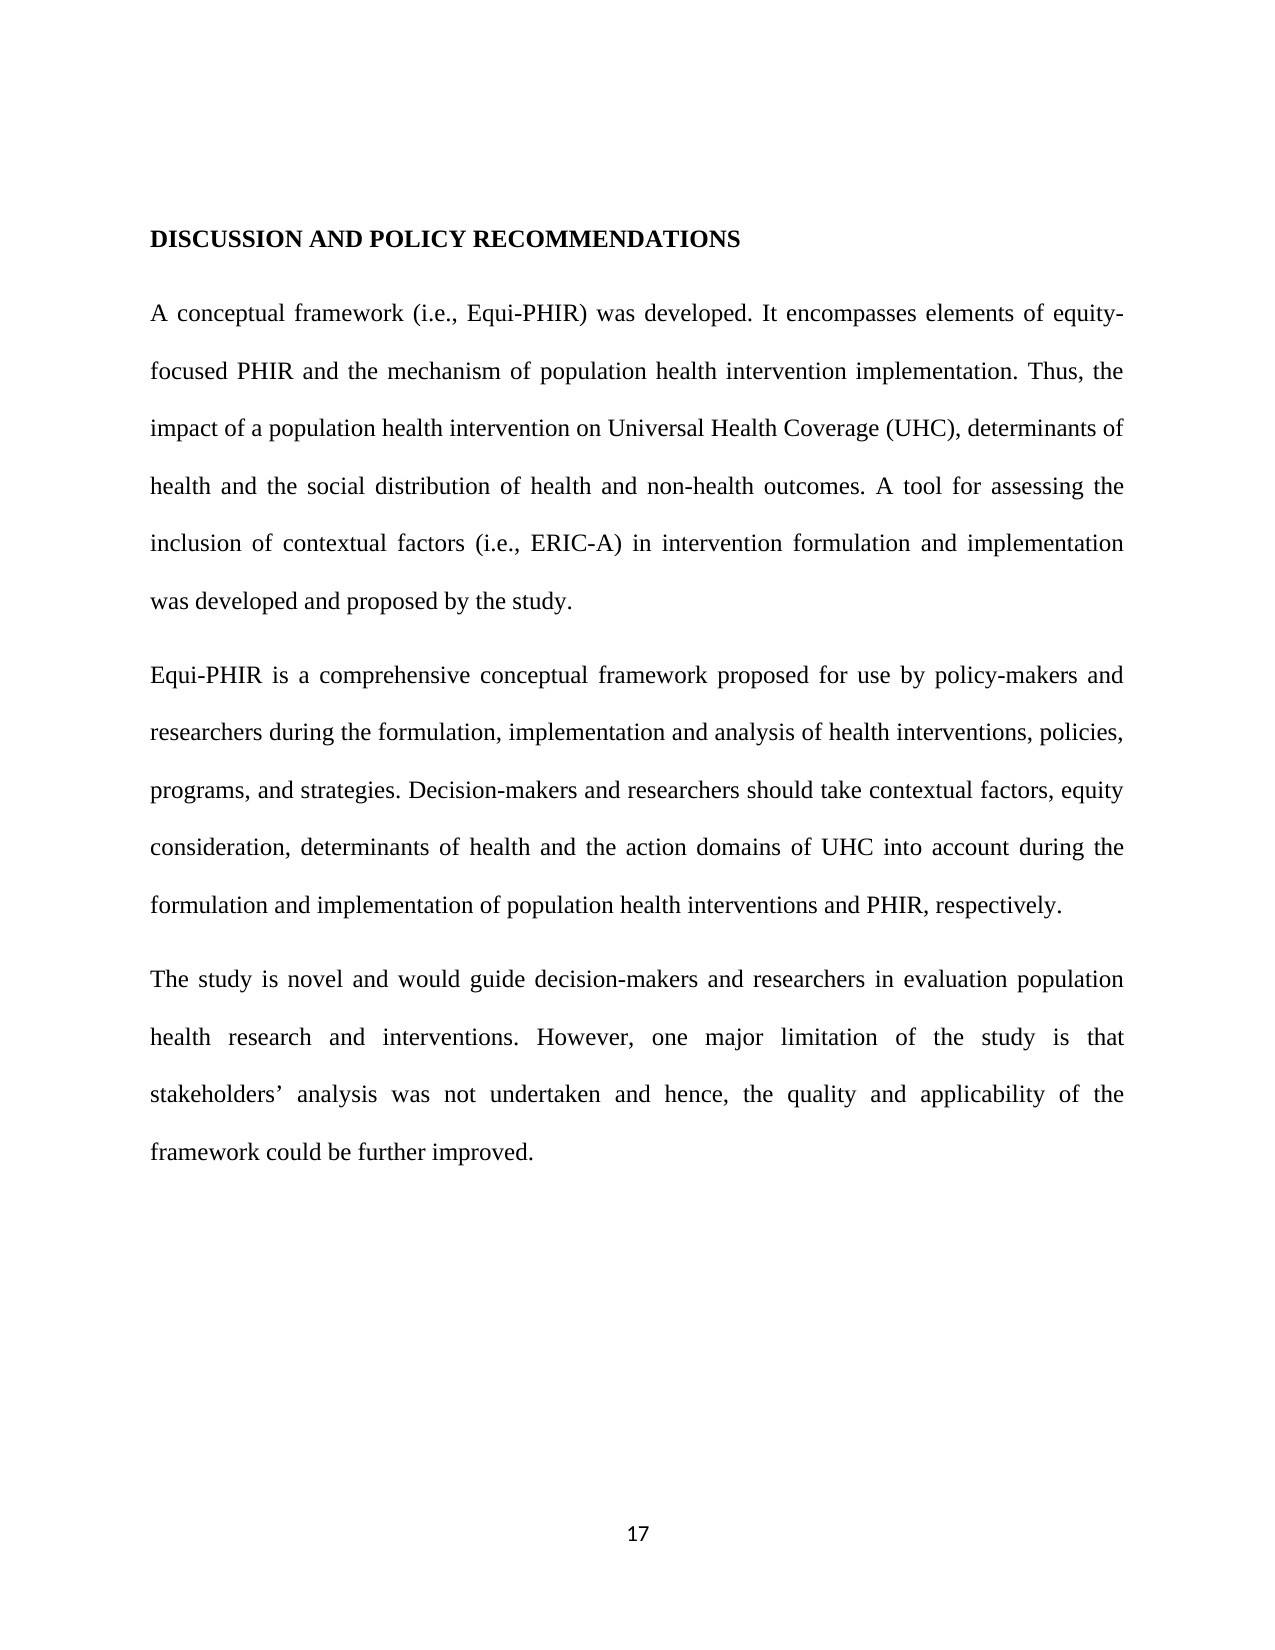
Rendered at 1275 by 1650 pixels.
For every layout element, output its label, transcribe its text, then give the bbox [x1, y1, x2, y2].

text DISCUSSION AND POLICY RECOMMENDATIONS [150, 224, 1125, 253]
text Equi-PHIR is a comprehensive conceptual framework proposed for use by policy-makers and researchers during the formulation, implementation and analysis of health interventions, policies, programs, and strategies. Decision-makers and researchers should take contextual factors, equity consideration, determinants of health and the action domains of UHC into account during the formulation and implementation of population health interventions and PHIR, respectively. [150, 660, 1125, 919]
text A conceptual framework (i.e., Equi-PHIR) was developed. It encompasses elements of equity-focused PHIR and the mechanism of population health intervention implementation. Thus, the impact of a population health intervention on Universal Health Coverage (UHC), determinants of health and the social distribution of health and non-health outcomes. A tool for assessing the inclusion of contextual factors (i.e., ERIC-A) in intervention formulation and implementation was developed and proposed by the study. [150, 298, 1125, 614]
text The study is novel and would guide decision-makers and researchers in evaluation population health research and interventions. However, one major limitation of the study is that stakeholders’ analysis was not undertaken and hence, the quality and applicability of the framework could be further improved. [150, 964, 1125, 1165]
